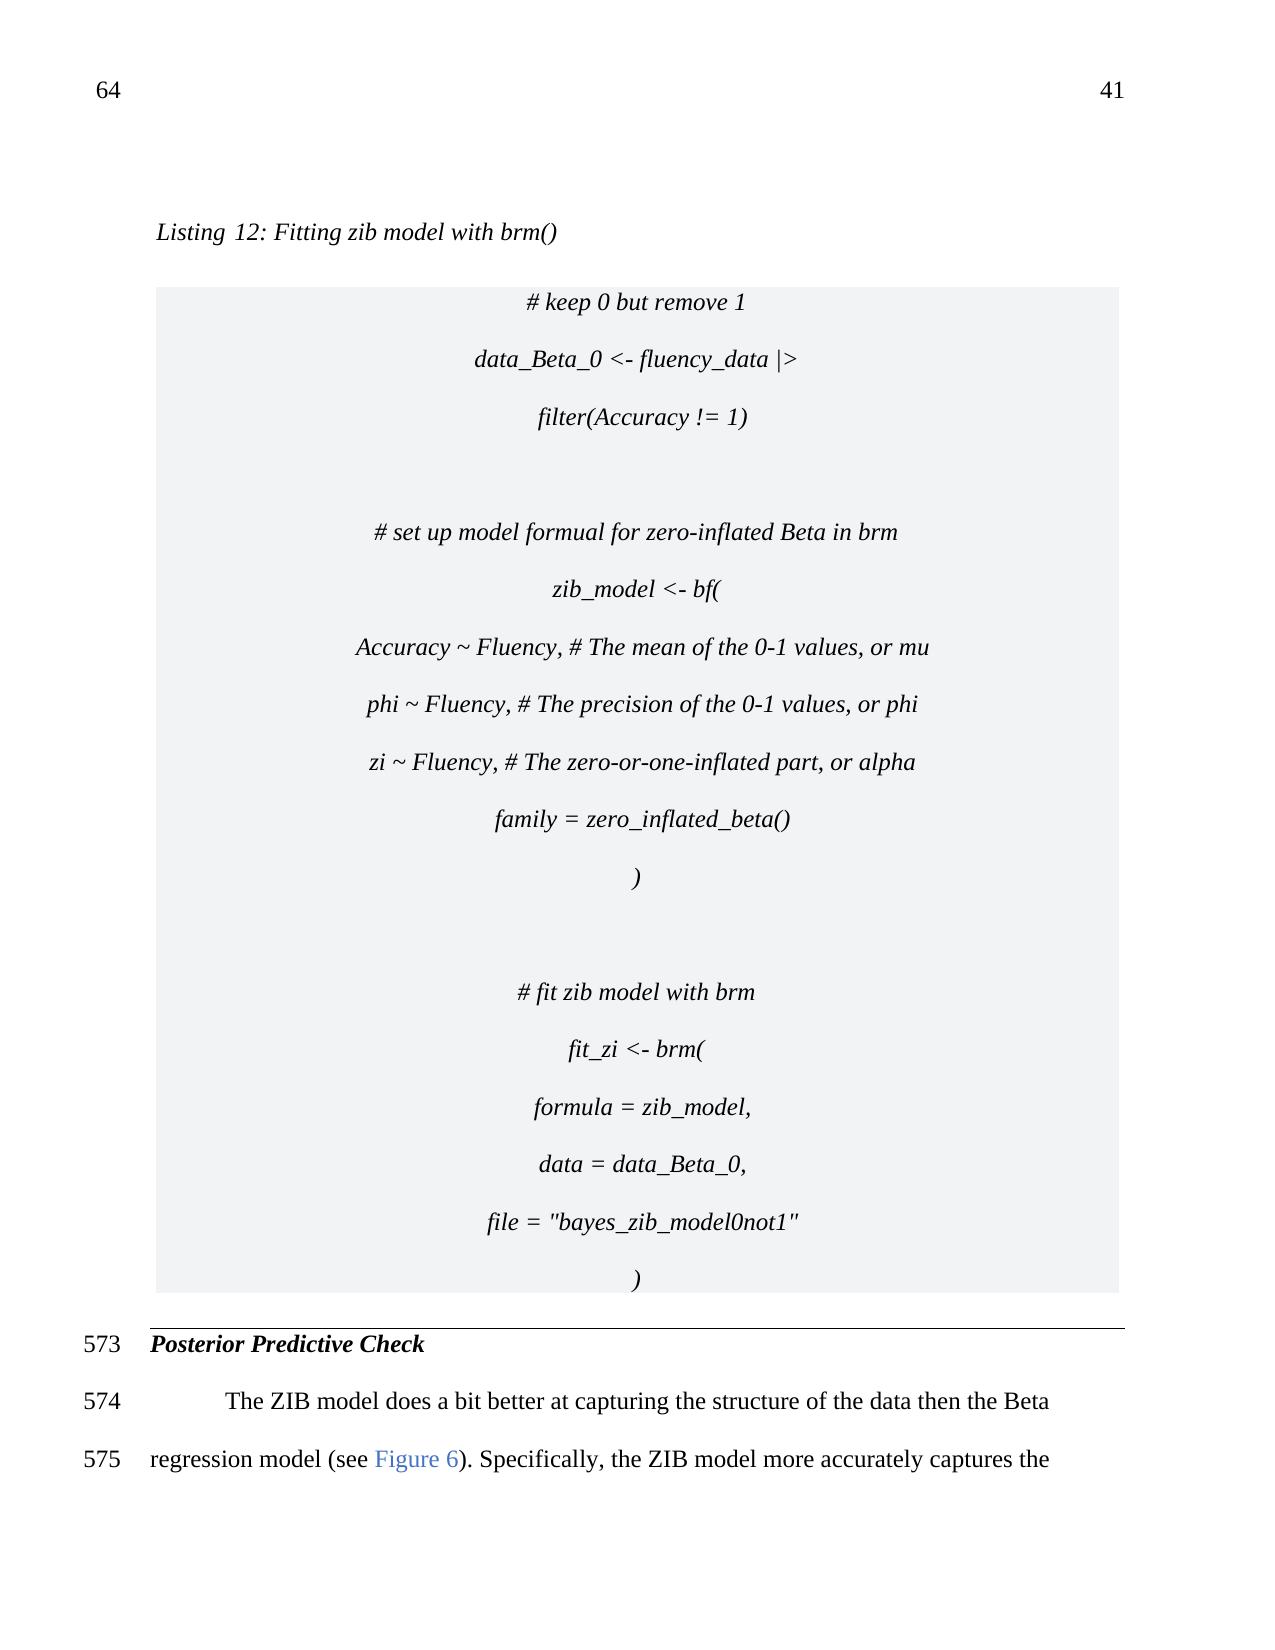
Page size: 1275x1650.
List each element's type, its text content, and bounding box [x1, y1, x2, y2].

subtitle Posterior Predictive Check [150, 1329, 1125, 1357]
table_header Listing 12: Fitting zib model with brm() # keep 0 but remove 1 data_Beta_0 <- fluency_data |> filter(Accuracy != 1) # set up model formual for zero-inflated Beta in brm zib_model <- bf( Accuracy ~ Fluency, # The mean of the 0-1 values, or mu phi ~ Fluency, # The precision of the 0-1 values, or phi zi ~ Fluency, # The zero-or-one-inflated part, or alpha family = zero_inflated_beta() ) # fit zib model with brm fit_zi <- brm( formula = zib_model, data = data_Beta_0, file = "bayes_zib_model0not1" ) [150, 190, 1125, 1328]
